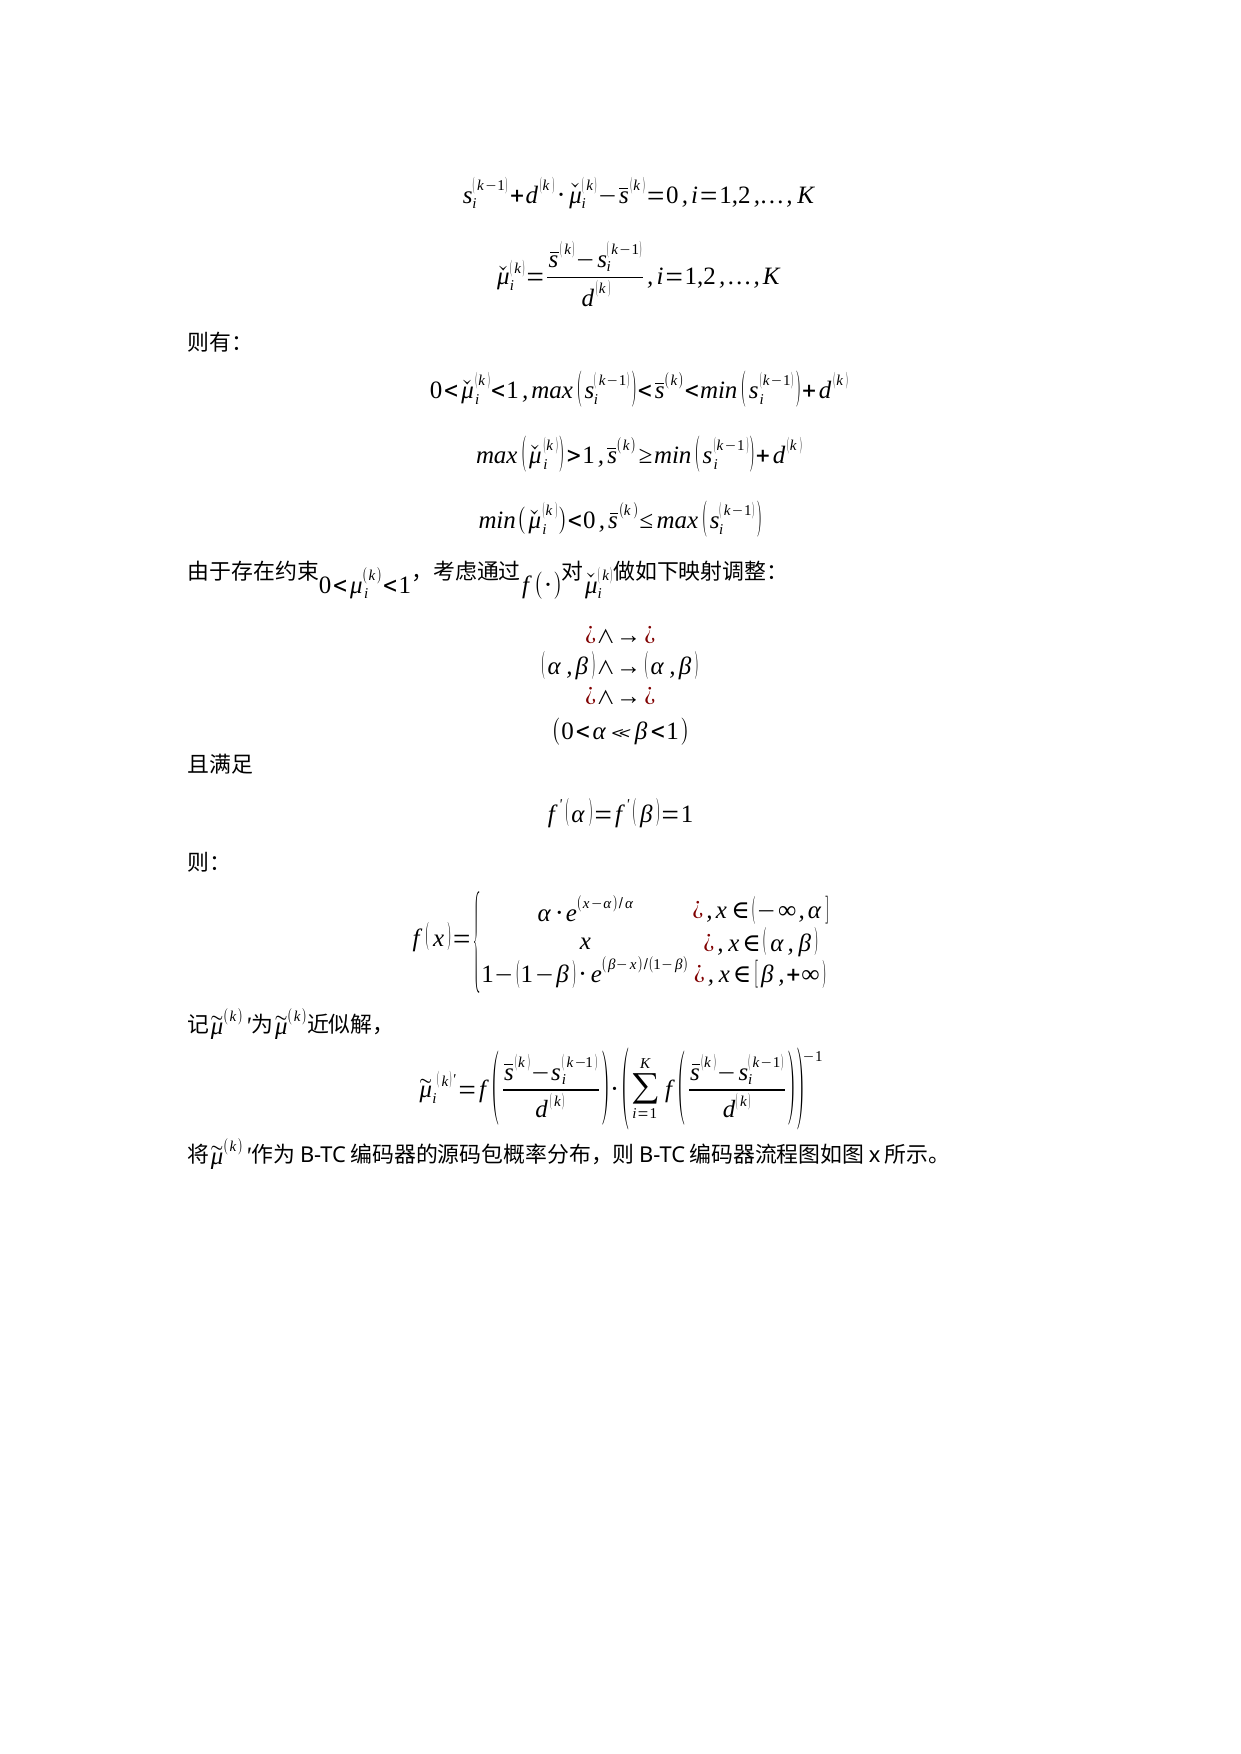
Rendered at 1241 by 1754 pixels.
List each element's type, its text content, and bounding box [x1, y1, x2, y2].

text 将作为B-TC编码器的源码包概率分布，则B-TC编码器流程图如图x所示。 [187, 1137, 1053, 1169]
text 且满足 [187, 747, 1053, 779]
text 则有： [187, 324, 1053, 357]
text 则： [187, 844, 1053, 877]
text 由于存在约束，考虑通过对做如下映射调整： [187, 552, 1053, 617]
text 记为近似解， [187, 1007, 1053, 1039]
